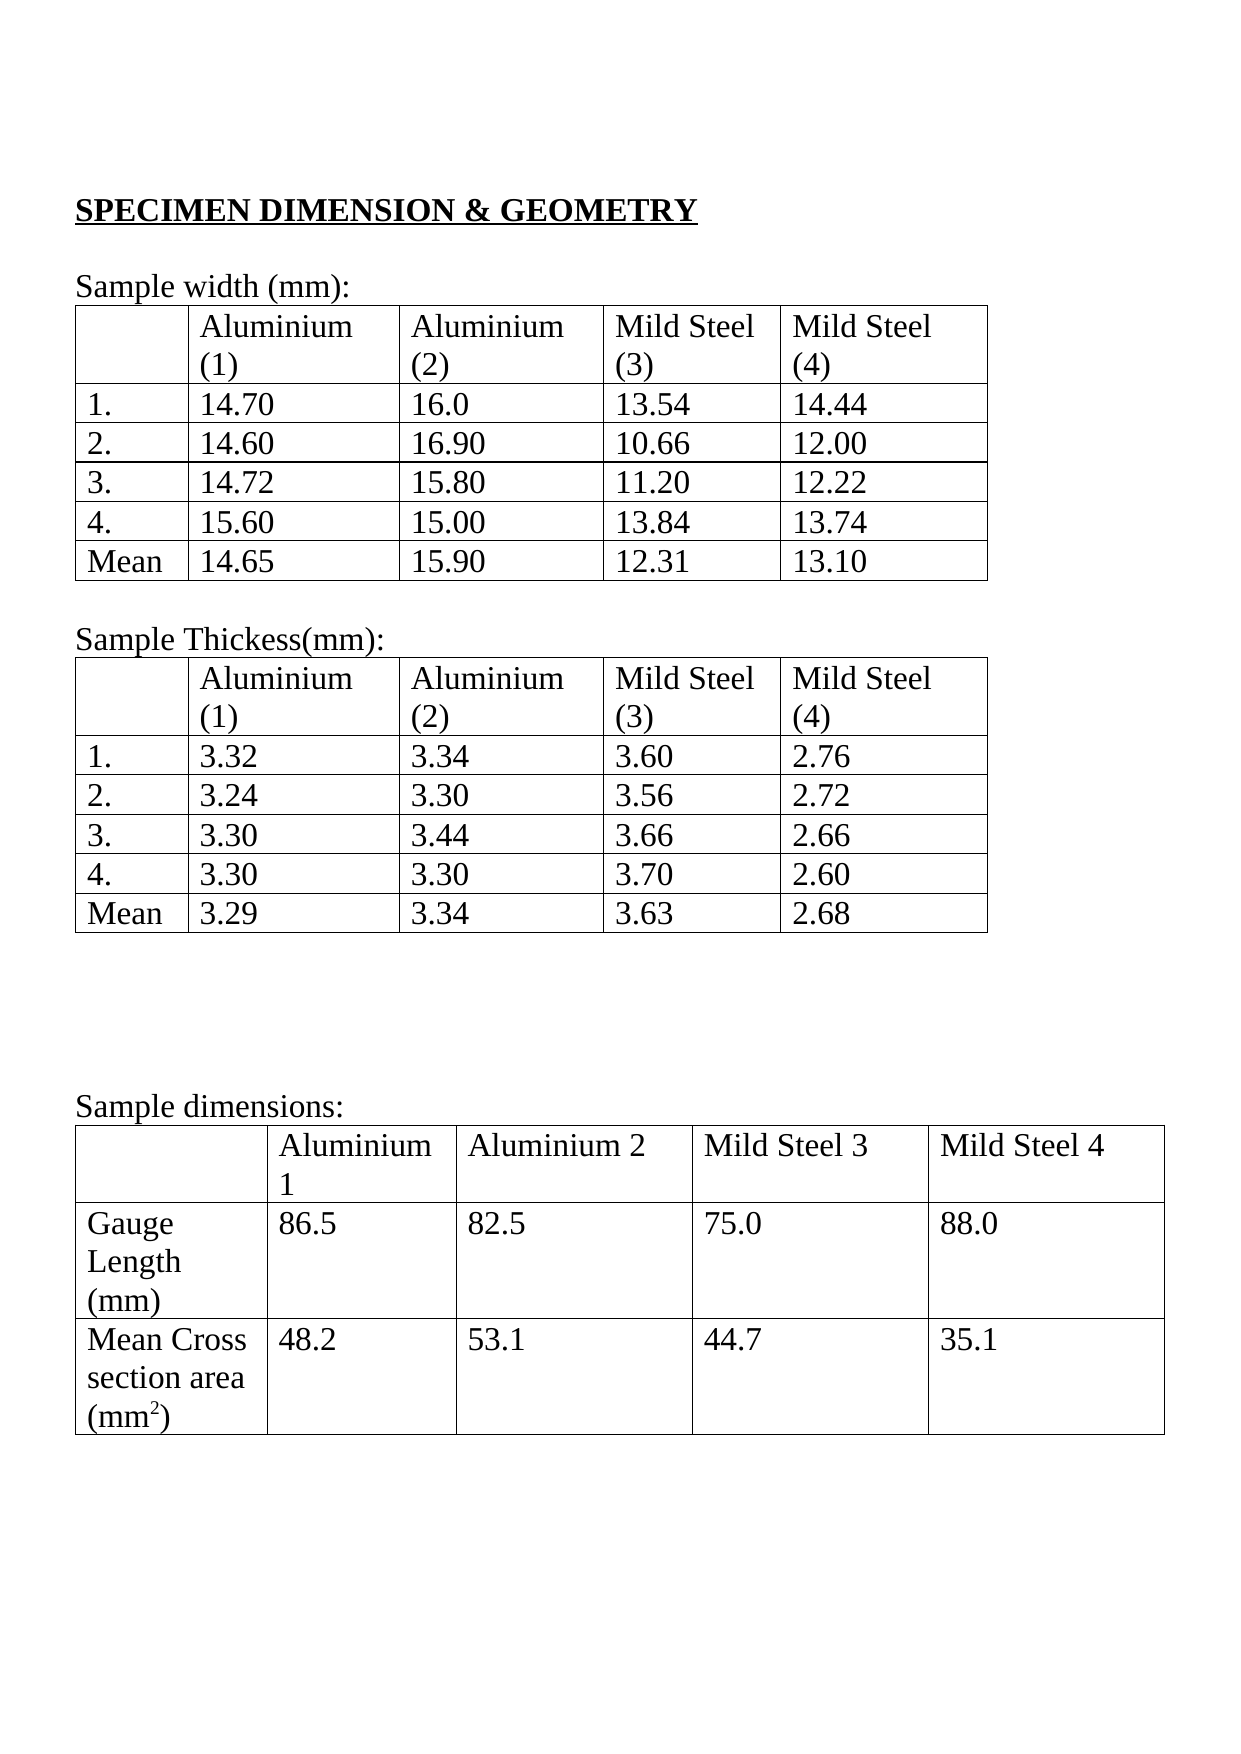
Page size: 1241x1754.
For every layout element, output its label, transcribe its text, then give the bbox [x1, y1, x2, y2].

table_header Aluminium 1 [268, 1126, 456, 1202]
table_header Aluminium (1) [189, 306, 399, 383]
table_cell Mean Cross section area (mm2) [76, 1319, 267, 1434]
table_cell 2.76 [781, 736, 987, 774]
table_cell Mean [76, 894, 188, 932]
table_cell 2. [76, 423, 188, 461]
table_cell 14.60 [189, 423, 399, 461]
table_cell 2.68 [781, 894, 987, 932]
text Sample Thickess(mm): [75, 619, 1165, 657]
table_cell 15.80 [400, 463, 603, 501]
table_cell 15.00 [400, 502, 603, 540]
table_cell 3.30 [400, 775, 603, 814]
table_cell 16.90 [400, 423, 603, 461]
table_cell 12.00 [781, 423, 987, 461]
table_header [76, 658, 188, 735]
table_header Mild Steel (3) [604, 658, 780, 735]
text Sample dimensions: [75, 1086, 1165, 1124]
table_cell 14.72 [189, 463, 399, 501]
table_cell 12.22 [781, 463, 987, 501]
table_header Mild Steel 4 [929, 1126, 1164, 1202]
table_cell 3.70 [604, 854, 780, 892]
table_cell 2.60 [781, 854, 987, 892]
table_cell 3.32 [189, 736, 399, 774]
table_cell 4. [76, 854, 188, 892]
table_cell 15.90 [400, 541, 603, 579]
table_cell 1. [76, 384, 188, 422]
table_cell 3.24 [189, 775, 399, 814]
table_cell 3.29 [189, 894, 399, 932]
table_header [76, 306, 188, 383]
table_cell 3.56 [604, 775, 780, 814]
table_cell 11.20 [604, 463, 780, 501]
table_cell 2.66 [781, 815, 987, 853]
table_cell 4. [76, 502, 188, 540]
table_cell 10.66 [604, 423, 780, 461]
table_cell 13.10 [781, 541, 987, 579]
table_cell Gauge Length (mm) [76, 1203, 267, 1318]
table_cell 82.5 [457, 1203, 692, 1318]
table_cell Mean [76, 541, 188, 579]
table_cell 35.1 [929, 1319, 1164, 1434]
table_cell 48.2 [268, 1319, 456, 1434]
table_cell 2. [76, 775, 188, 814]
text SPECIMEN DIMENSION & GEOMETRY [75, 190, 1165, 228]
table_cell 15.60 [189, 502, 399, 540]
table_cell 13.74 [781, 502, 987, 540]
table_cell 3.44 [400, 815, 603, 853]
text Sample width (mm): [75, 267, 1165, 305]
table_cell 12.31 [604, 541, 780, 579]
table_header Aluminium (2) [400, 306, 603, 383]
table_cell 16.0 [400, 384, 603, 422]
table_cell 3. [76, 815, 188, 853]
table_header Aluminium (2) [400, 658, 603, 735]
table_header [76, 1126, 267, 1202]
table_cell 86.5 [268, 1203, 456, 1318]
table_cell 75.0 [693, 1203, 928, 1318]
table_cell 3.30 [189, 815, 399, 853]
table_cell 3.34 [400, 894, 603, 932]
table_cell 14.44 [781, 384, 987, 422]
table_header Mild Steel (3) [604, 306, 780, 383]
table_cell 13.84 [604, 502, 780, 540]
table_cell 13.54 [604, 384, 780, 422]
table_header Aluminium 2 [457, 1126, 692, 1202]
table_header Mild Steel (4) [781, 306, 987, 383]
table_cell 3.66 [604, 815, 780, 853]
table_header Mild Steel 3 [693, 1126, 928, 1202]
table_cell 3.30 [400, 854, 603, 892]
table_cell 53.1 [457, 1319, 692, 1434]
table_cell 1. [76, 736, 188, 774]
table_cell 3.60 [604, 736, 780, 774]
table_cell 88.0 [929, 1203, 1164, 1318]
table_cell 2.72 [781, 775, 987, 814]
table_header Aluminium (1) [189, 658, 399, 735]
table_cell 3.30 [189, 854, 399, 892]
table_cell 3.34 [400, 736, 603, 774]
table_cell 3.63 [604, 894, 780, 932]
table_cell 44.7 [693, 1319, 928, 1434]
table_cell 14.70 [189, 384, 399, 422]
table_header Mild Steel (4) [781, 658, 987, 735]
table_cell 14.65 [189, 541, 399, 579]
table_cell 3. [76, 463, 188, 501]
